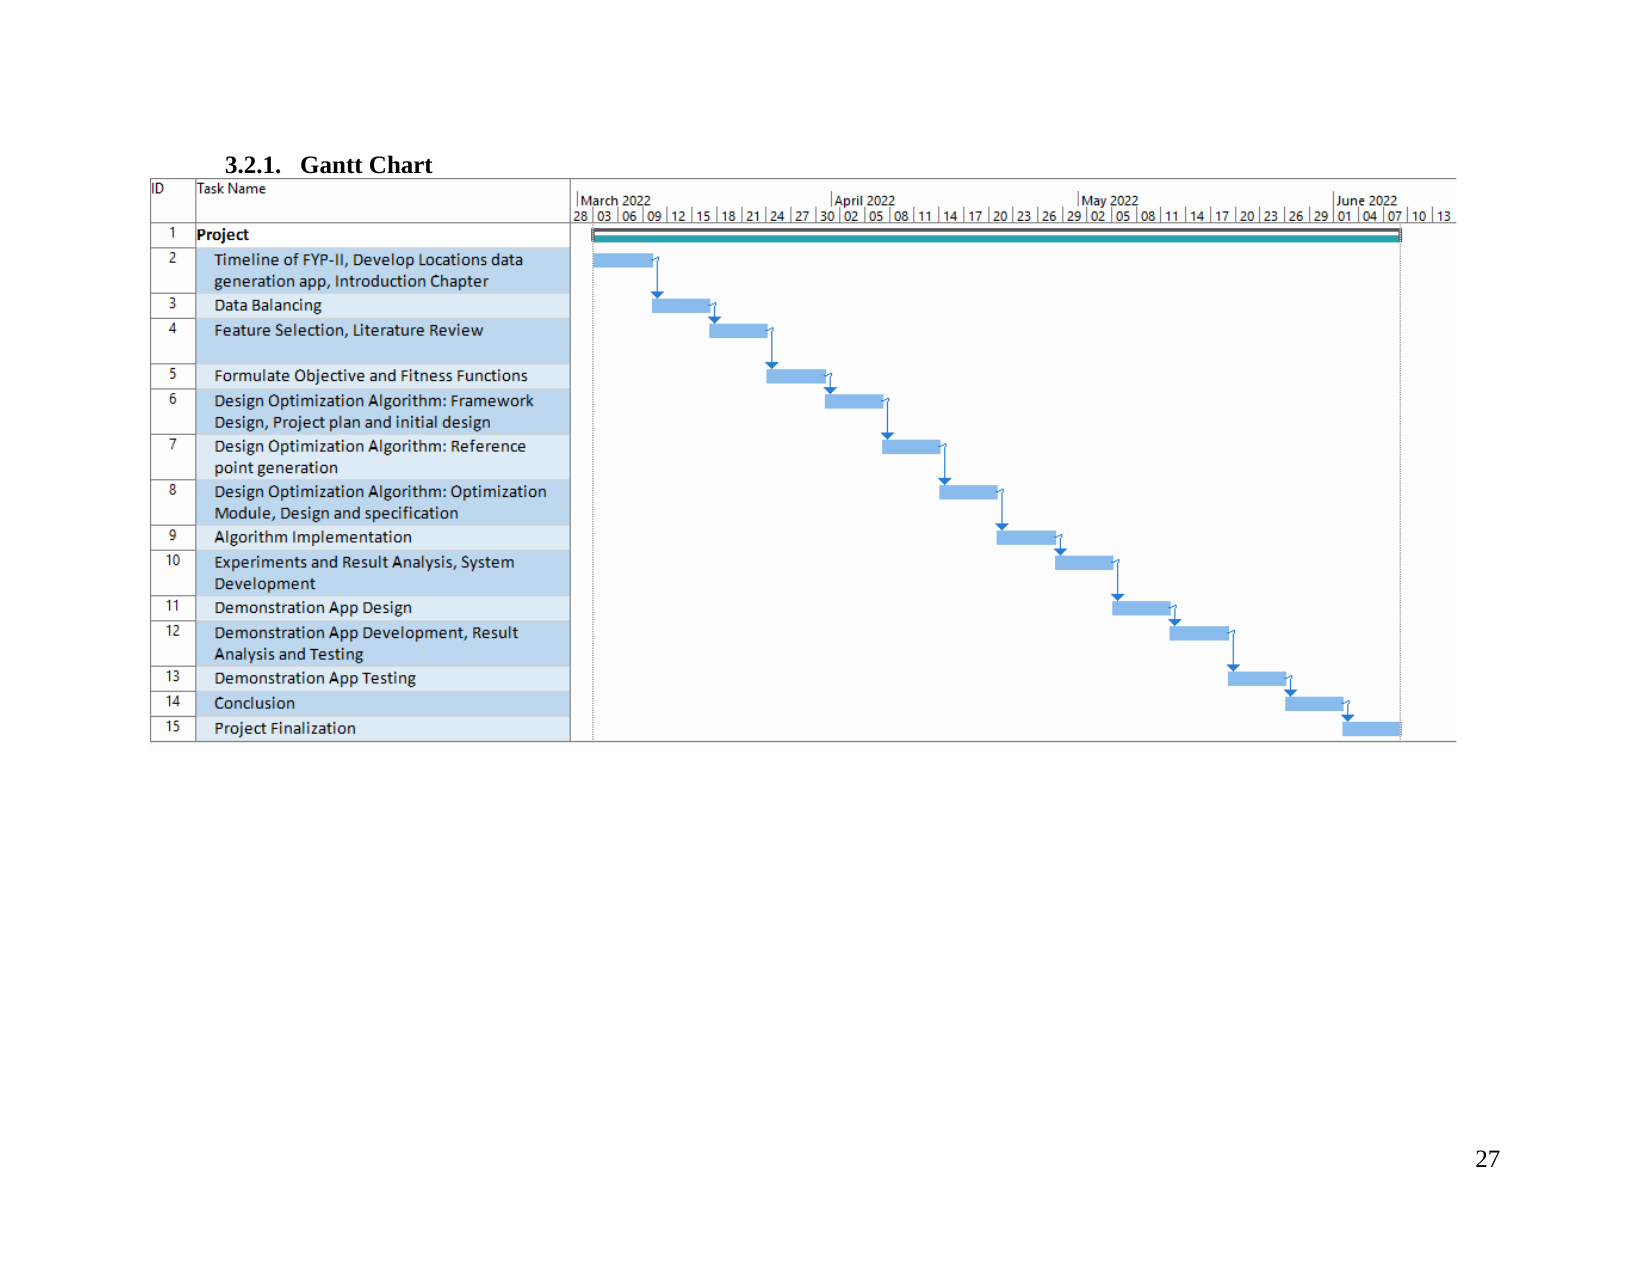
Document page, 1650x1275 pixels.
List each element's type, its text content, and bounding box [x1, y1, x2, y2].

picture [150, 178, 1457, 753]
subtitle Gantt Chart [225, 150, 1500, 179]
